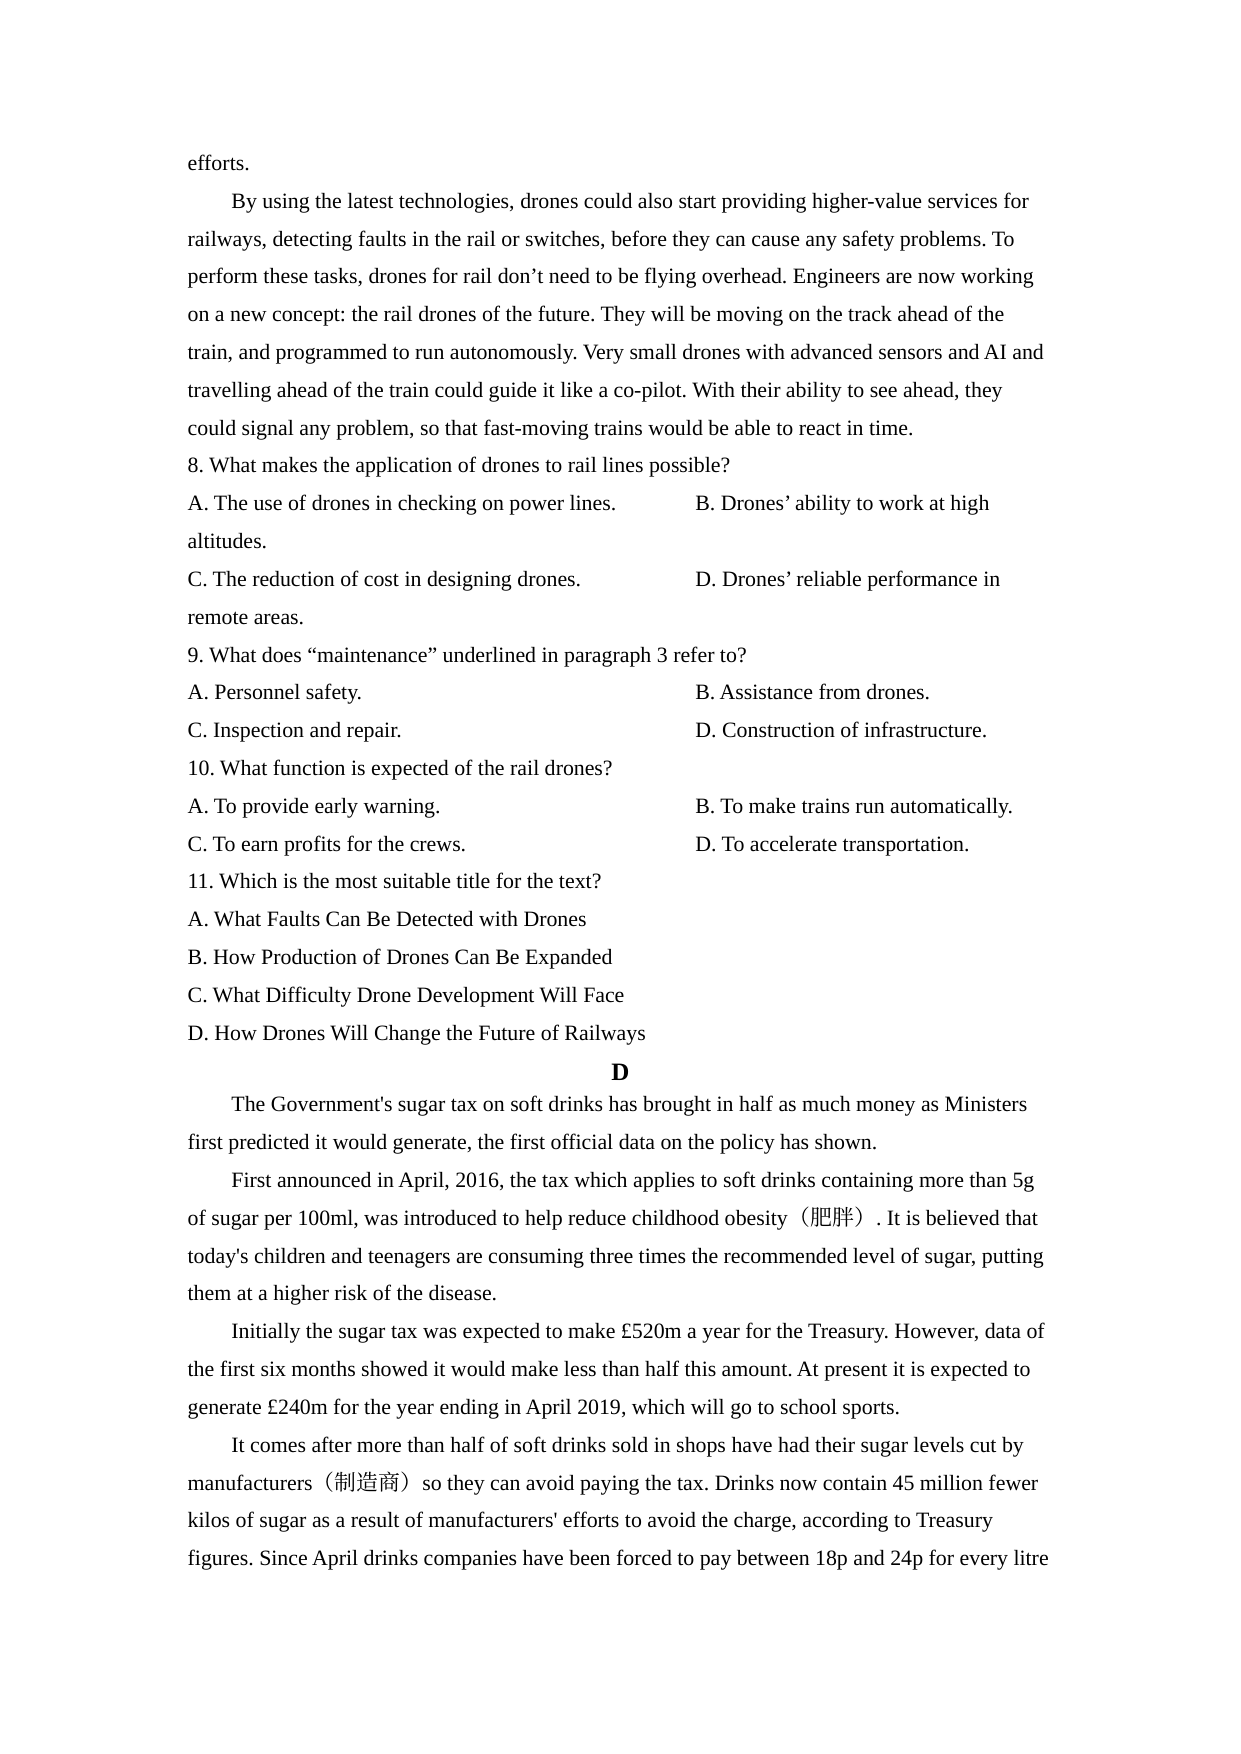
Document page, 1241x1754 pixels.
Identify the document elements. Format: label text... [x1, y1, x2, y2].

text A. Personnel safety. B. Assistance from drones. [187, 679, 1053, 704]
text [187, 1432, 1053, 1570]
text A. To provide early warning. B. To make trains run automatically. [187, 793, 1053, 818]
text 9. What does “maintenance” underlined in paragraph 3 refer to? [187, 642, 1053, 667]
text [187, 150, 1053, 175]
text 11. Which is the most suitable title for the text? [187, 868, 1053, 894]
text First announced in April, 2016, the tax which applies to soft drinks containing more than 5g of sugar per 100ml, was introduced to help reduce childhood obesity（肥胖）. It is believed that today's children and teenagers are consuming three times the recommended level of sugar, putting them at a higher risk of the disease. [187, 1167, 1053, 1306]
text C. Inspection and repair. D. Construction of infrastructure. [187, 717, 1053, 742]
text By using the latest technologies, drones could also start providing higher-value services for railways, detecting faults in the rail or switches, before they can cause any safety problems. To perform these tasks, drones for rail don’t need to be flying overhead. Engineers are now working on a new concept: the rail drones of the future. They will be moving on the track ahead of the train, and programmed to run autonomously. Very small drones with advanced sensors and AI and travelling ahead of the train could guide it like a co-pilot. With their ability to see ahead, they could signal any problem, so that fast-moving trains would be able to react in time. [187, 188, 1053, 440]
text A. The use of drones in checking on power lines. B. Drones’ ability to work at high altitudes. [187, 490, 1053, 553]
text C. To earn profits for the crews. D. To accelerate transportation. [187, 831, 1053, 856]
text 10. What function is expected of the rail drones? [187, 755, 1053, 780]
text D [187, 1057, 1053, 1086]
text D. How Drones Will Change the Future of Railways [187, 1020, 1053, 1045]
text The Government's sugar tax on soft drinks has brought in half as much money as Ministers first predicted it would generate, the first official data on the policy has shown. [187, 1091, 1053, 1154]
text A. What Faults Can Be Detected with Drones [187, 906, 1053, 931]
text C. What Difficulty Drone Development Will Face [187, 982, 1053, 1007]
text B. How Production of Drones Can Be Expanded [187, 944, 1053, 969]
text Initially the sugar tax was expected to make £520m a year for the Treasury. However, data of the first six months showed it would make less than half this amount. At present it is expected to generate £240m for the year ending in April 2019, which will go to school sports. [187, 1318, 1053, 1419]
text 8. What makes the application of drones to rail lines possible? [187, 452, 1053, 478]
text C. The reduction of cost in designing drones. D. Drones’ reliable performance in remote areas. [187, 566, 1053, 629]
